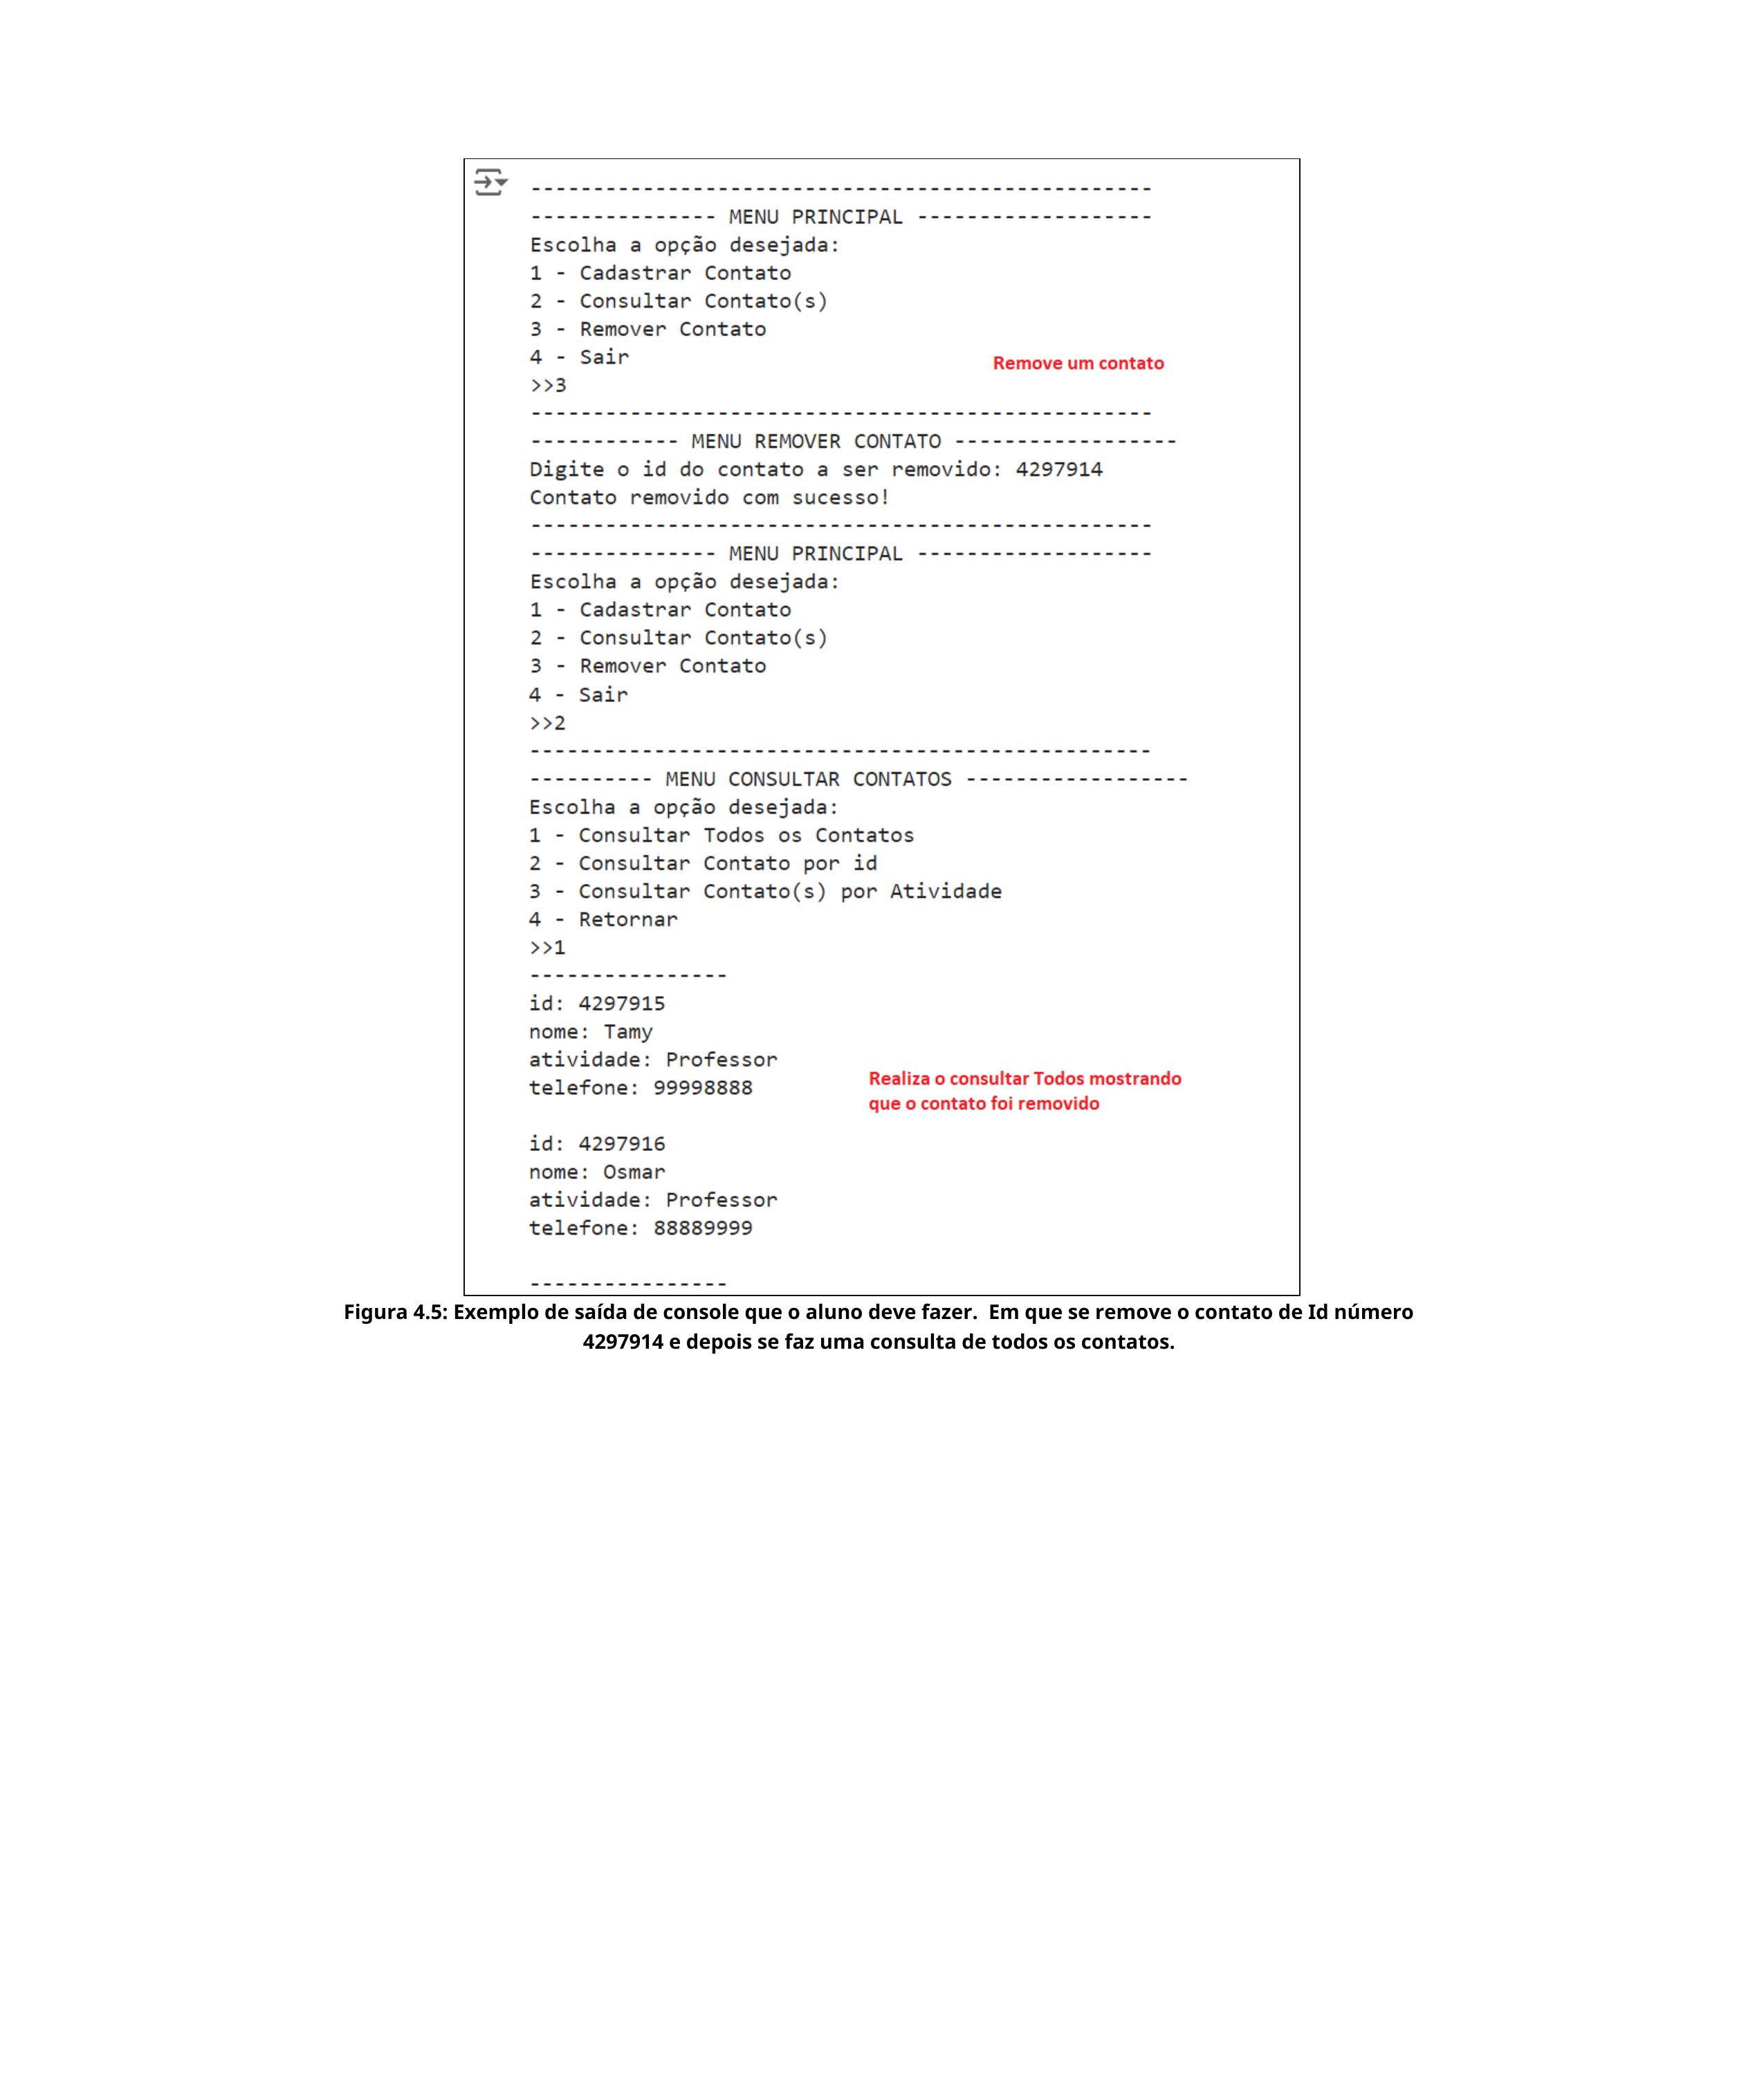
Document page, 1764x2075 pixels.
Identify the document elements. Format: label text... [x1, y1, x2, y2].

text Figura 4.5: Exemplo de saída de console que o aluno deve fazer. Em que se remove o contato de Id número 4297914 e depois se faz uma consulta de todos os contatos. [307, 1298, 1451, 1355]
picture [465, 159, 1299, 1295]
